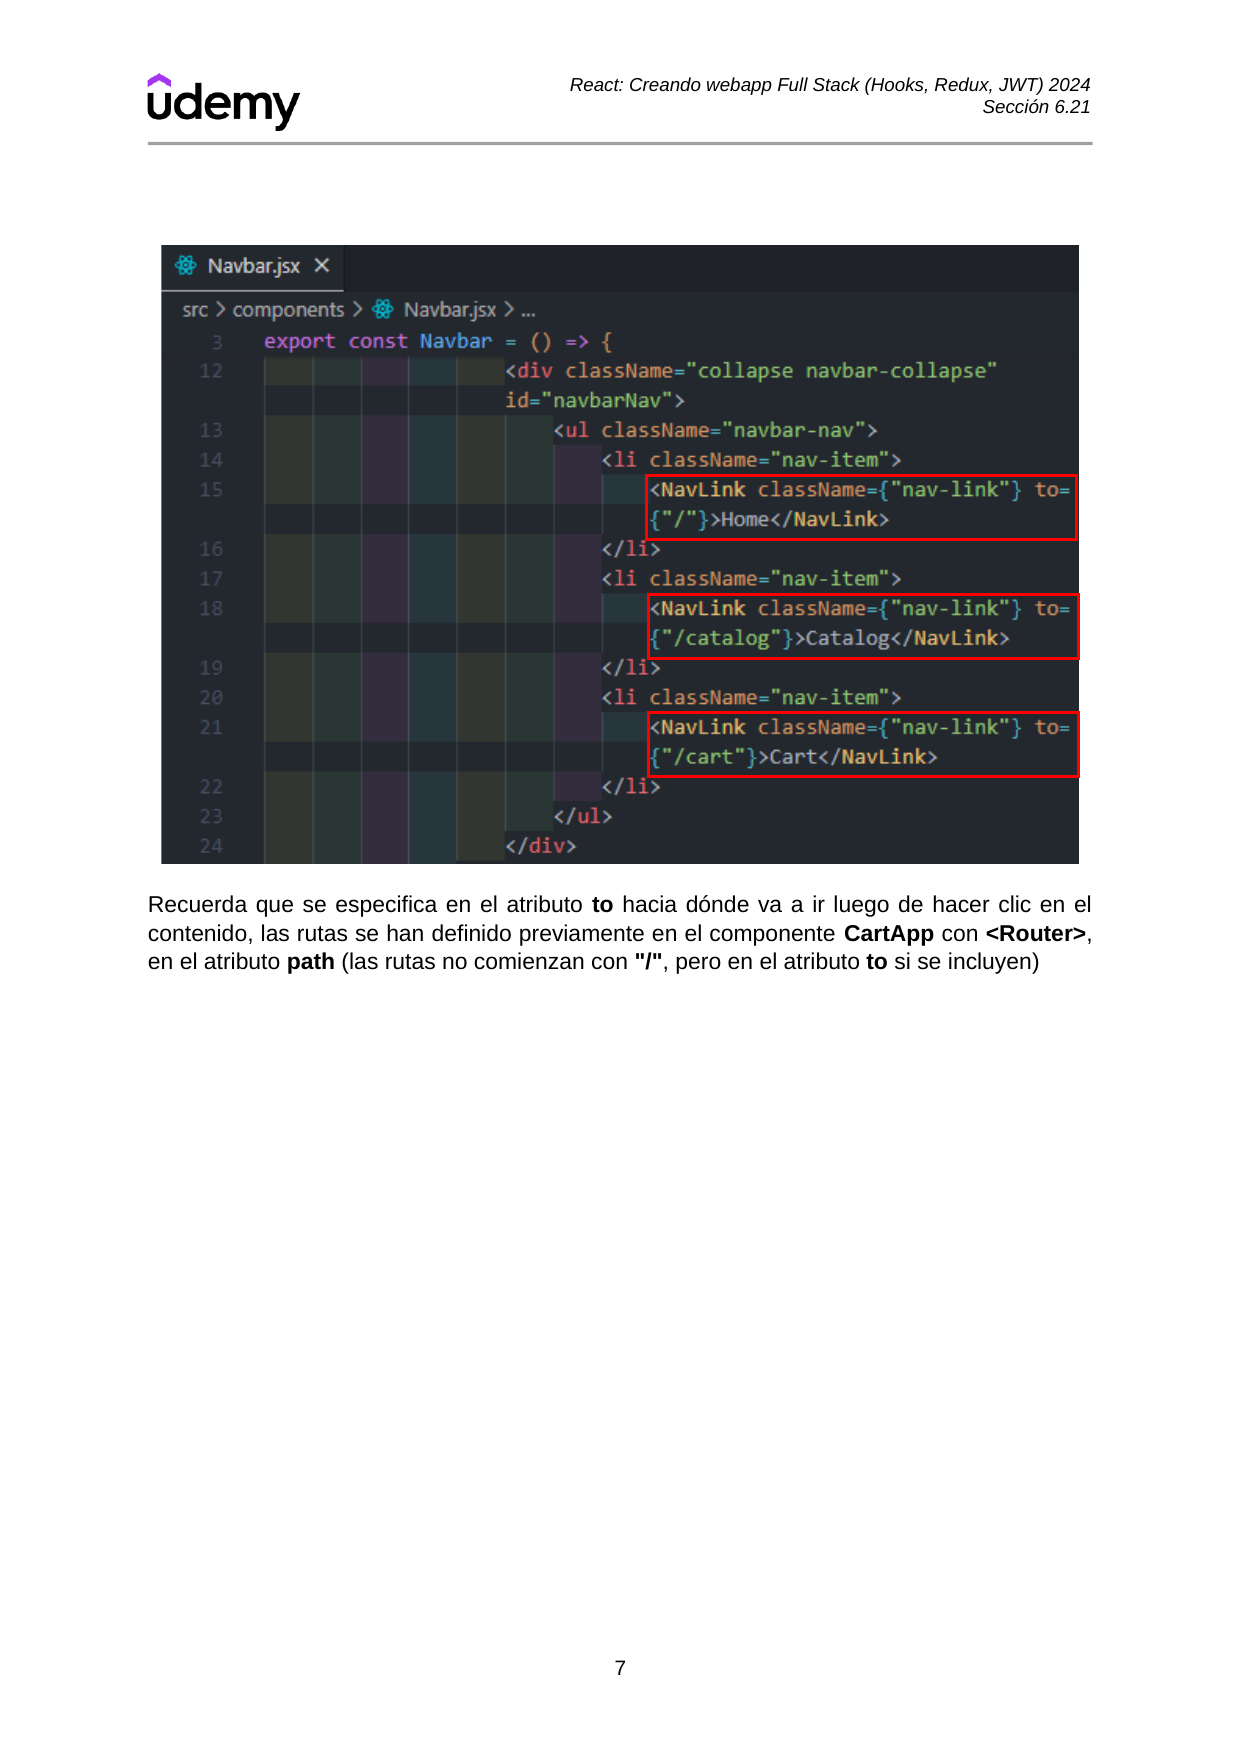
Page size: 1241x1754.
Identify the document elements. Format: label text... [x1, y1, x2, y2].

picture [161, 245, 1079, 864]
picture [650, 714, 1077, 775]
picture [147, 73, 301, 131]
picture [650, 596, 1077, 657]
text Recuerda que se especifica en el atributo to hacia dónde va a ir luego de hacer clic en el contenido, las rutas se han definido previamente en el componente CartApp con <Router>, en el atributo path (las rutas no comienzan con "/", pero en el atributo to si se incluyen) [148, 891, 1092, 974]
